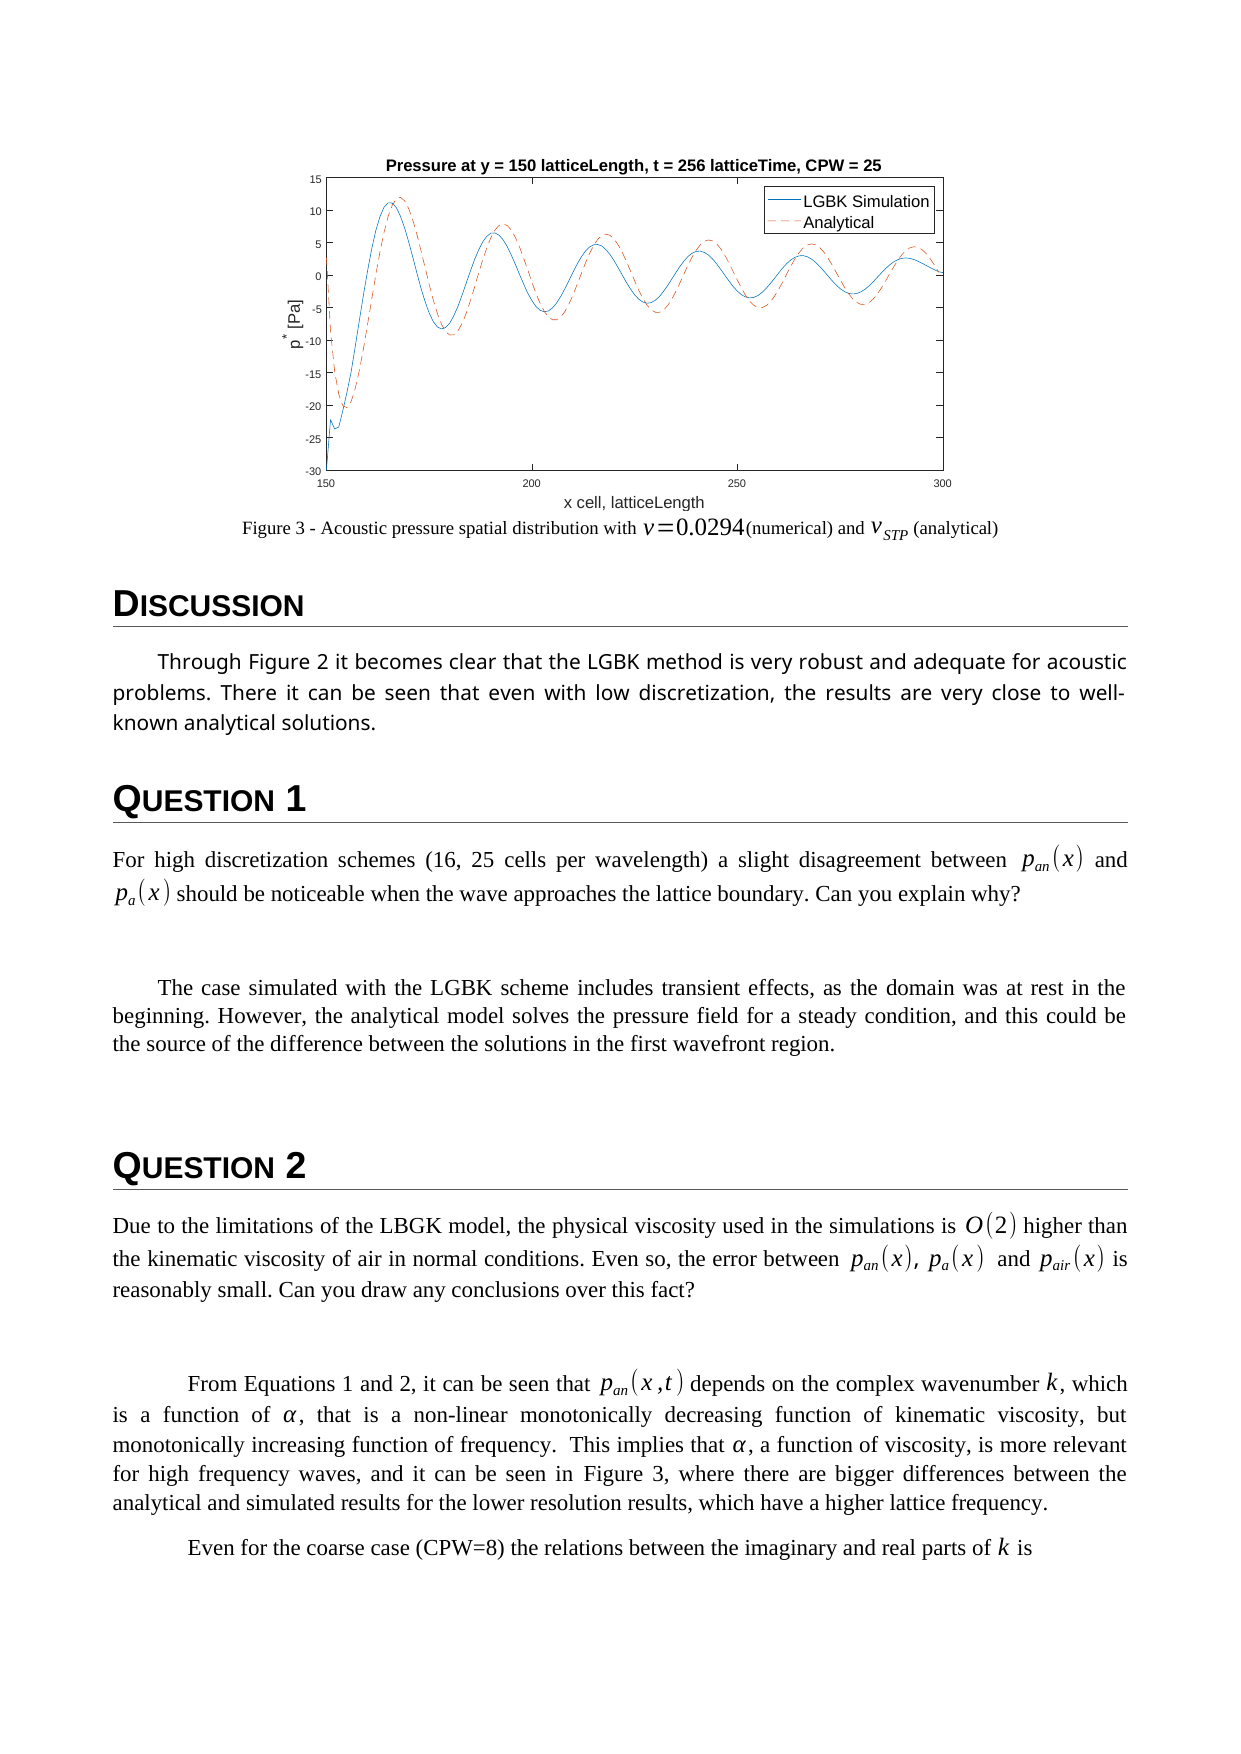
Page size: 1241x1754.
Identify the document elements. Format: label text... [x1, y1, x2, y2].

text Due to the limitations of the LBGK model, the physical viscosity used in the simulations is higher than the kinematic viscosity of air in normal conditions. Even so, the error between , and is reasonably small. Can you draw any conclusions over this fact? [112, 1210, 1128, 1303]
subtitle Question 2 [112, 1144, 1128, 1190]
text Even for the coarse case (CPW=8) the relations between the imaginary and real parts of is [112, 1534, 1128, 1561]
subtitle Question 1 [112, 777, 1128, 823]
text For high discretization schemes (16, 25 cells per wavelength) a slight disagreement between and should be noticeable when the wave approaches the lattice boundary. Can you explain why? [112, 843, 1128, 909]
text Figure 3 - Acoustic pressure spatial distribution with (numerical) and (analytical) [112, 512, 1128, 543]
subtitle Discussion [112, 581, 1128, 627]
text From Equations 1 and 2, it can be seen that depends on the complex wavenumber , which is a function of , that is a non-linear monotonically decreasing function of kinematic viscosity, but monotonically increasing function of frequency. This implies that , a function of viscosity, is more relevant for high frequency waves, and it can be seen in Figure 3, where there are bigger differences between the analytical and simulated results for the lower resolution results, which have a higher lattice frequency. [112, 1367, 1128, 1515]
text Through Figure 2 it becomes clear that the LGBK method is very robust and adequate for acoustic problems. There it can be seen that even with low discretization, the results are very close to well-known analytical solutions. [112, 647, 1128, 737]
text The case simulated with the LGBK scheme includes transient effects, as the domain was at rest in the beginning. However, the analytical model solves the pressure field for a steady condition, and this could be the source of the difference between the solutions in the first wavefront region. [112, 974, 1128, 1057]
